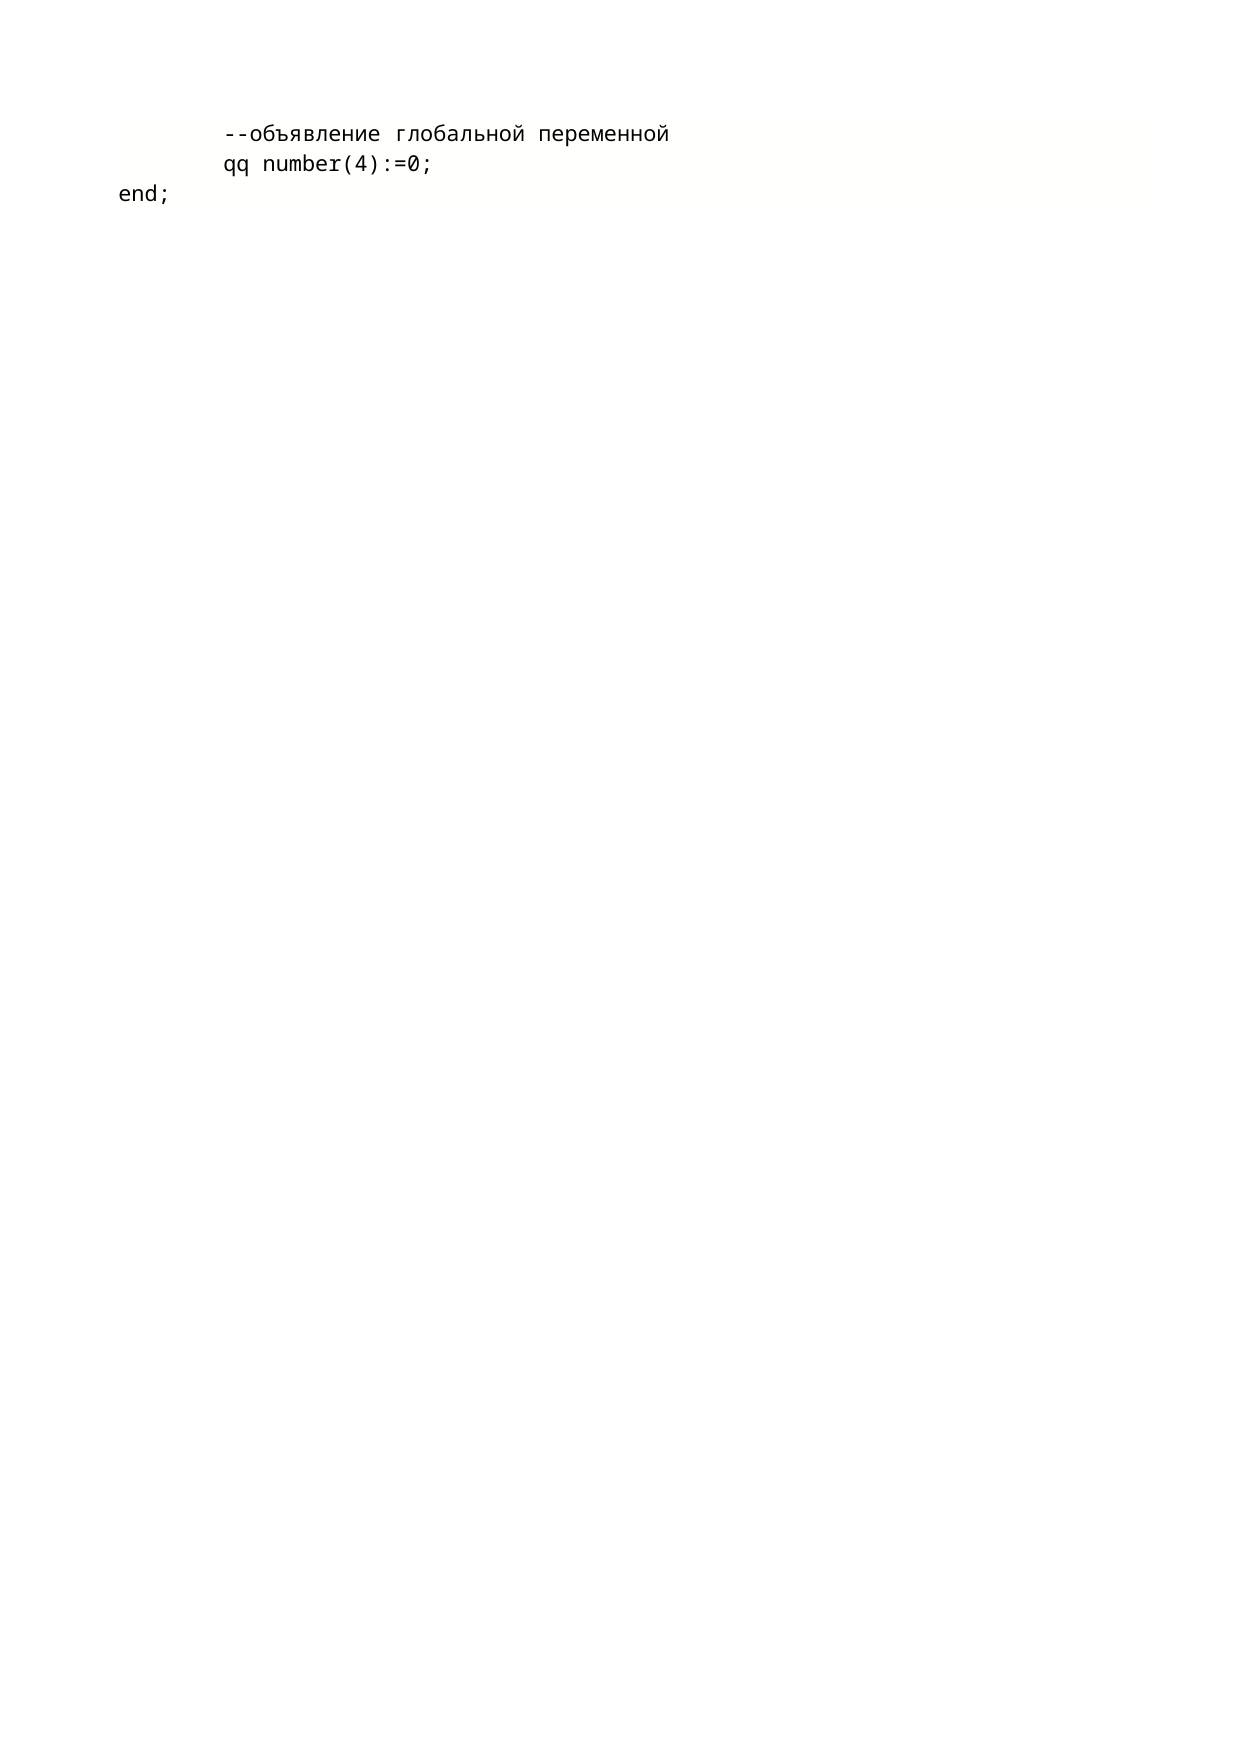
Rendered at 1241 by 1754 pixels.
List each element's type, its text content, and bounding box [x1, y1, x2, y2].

text qq number(4):=0; [118, 148, 1152, 178]
text end; [118, 178, 1152, 207]
text --объявление глобальной переменной [118, 118, 1152, 148]
